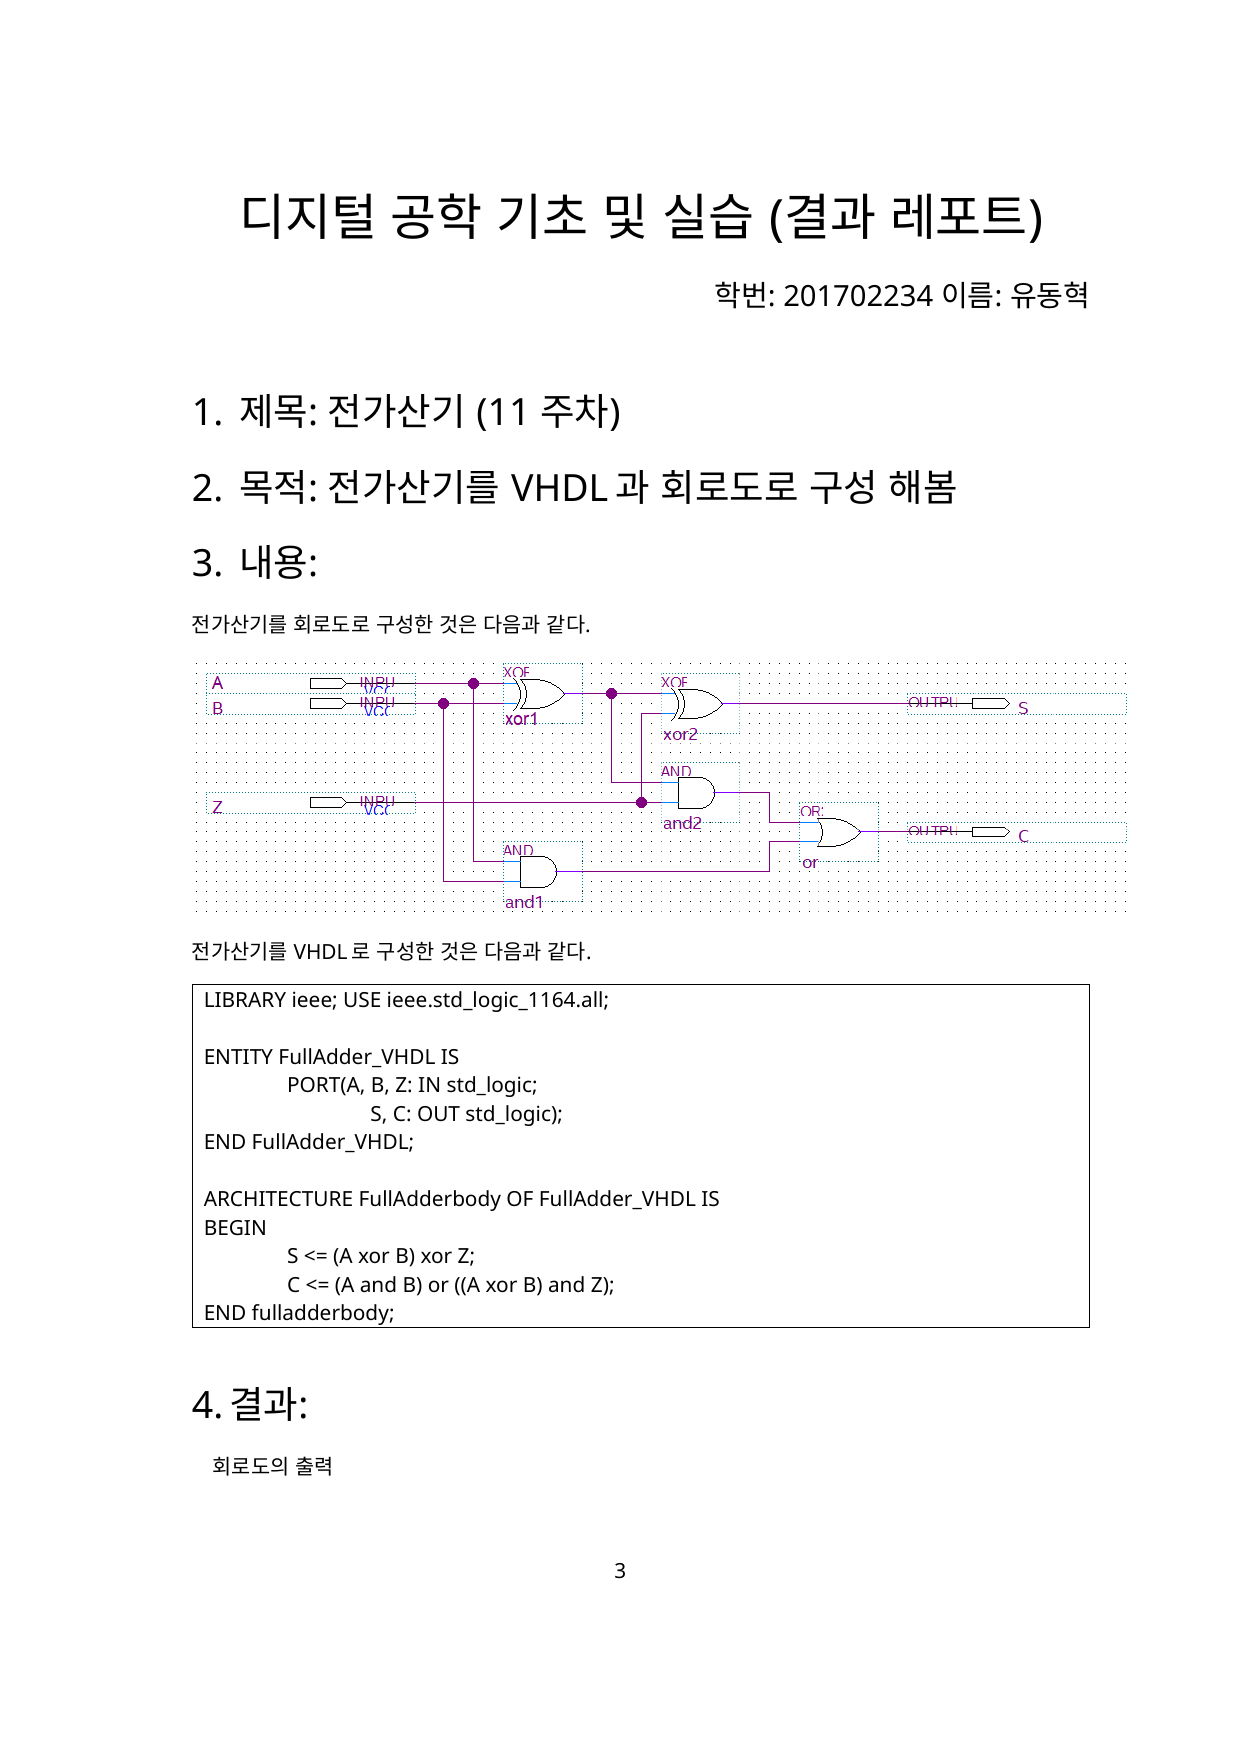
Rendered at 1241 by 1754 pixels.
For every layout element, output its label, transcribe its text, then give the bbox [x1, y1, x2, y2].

list 제목: 전가산기 (11 주차) [192, 382, 1090, 436]
list 내용: [192, 533, 1090, 587]
text 학번: 201702234 이름: 유동혁 [192, 272, 1090, 315]
text 회로도의 출력 [192, 1450, 1090, 1481]
table_header LIBRARY ieee; USE ieee.std_logic_1164.all; ENTITY FullAdder_VHDL IS PORT(A, B, Z: IN std_logic; S, C: OUT std_logic); END FullAdder_VHDL; ARCHITECTURE FullAdderbody OF FullAdder_VHDL IS BEGIN S <= (A xor B) xor Z; C <= (A and B) or ((A xor B) and Z); END fulladderbody; [193, 985, 1089, 1327]
text 전가산기를 VHDL로 구성한 것은 다음과 같다. [192, 935, 1090, 965]
list 목적: 전가산기를 VHDL과 회로도로 구성 해봄 [192, 457, 1090, 512]
picture [191, 657, 1132, 916]
text 전가산기를 회로도로 구성한 것은 다음과 같다. [192, 608, 1090, 638]
list 결과: [192, 1375, 1090, 1429]
text 디지털 공학 기초 및 실습 (결과 레포트) [192, 177, 1090, 250]
